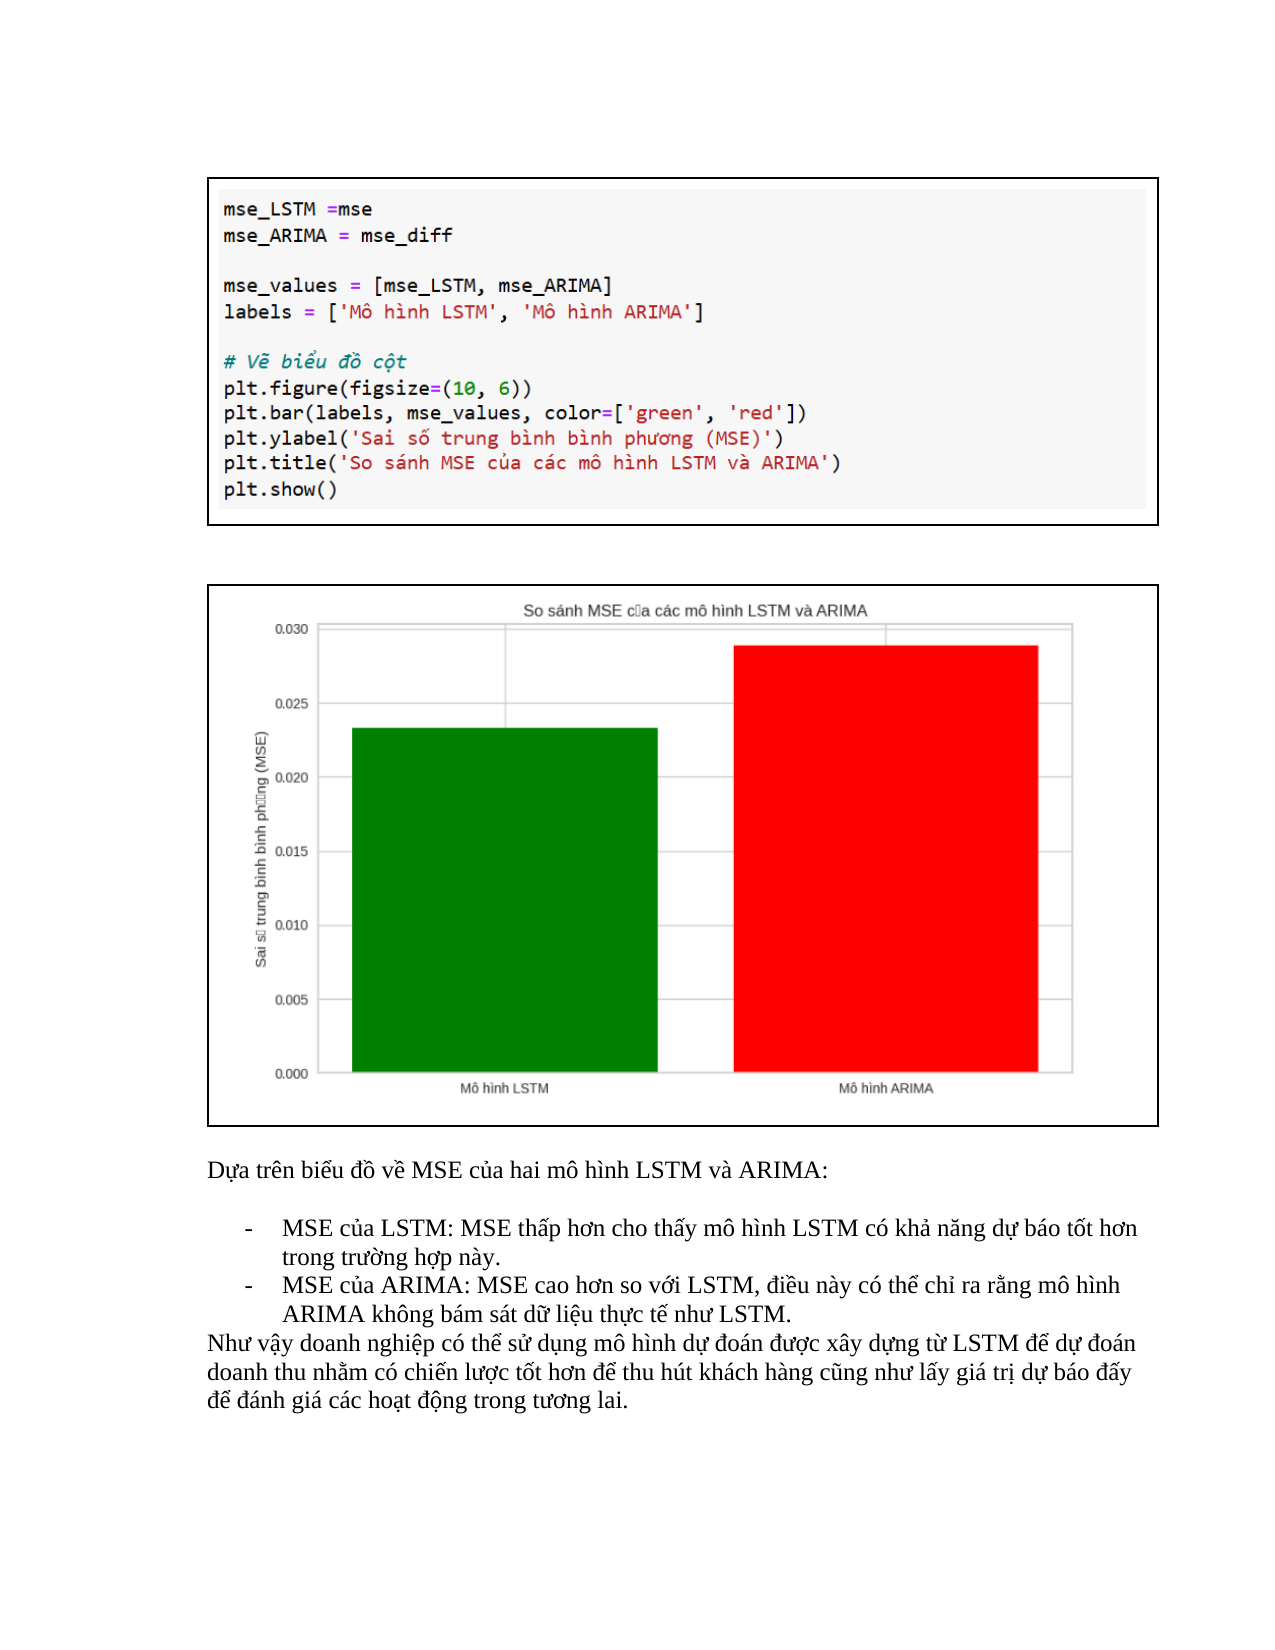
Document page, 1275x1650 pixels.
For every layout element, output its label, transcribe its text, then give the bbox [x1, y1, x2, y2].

list MSE của LSTM: MSE thấp hơn cho thấy mô hình LSTM có khả năng dự báo tốt hơn trong trường hợp này. [244, 1213, 1157, 1271]
picture [218, 189, 1147, 509]
text Dựa trên biểu đồ về MSE của hai mô hình LSTM và ARIMA: [207, 1156, 1157, 1184]
text Như vậy doanh nghiệp có thể sử dụng mô hình dự đoán được xây dựng từ LSTM để dự đoán doanh thu nhằm có chiến lược tốt hơn để thu hút khách hàng cũng như lấy giá trị dự báo đấy để đánh giá các hoạt động trong tương lai. [207, 1328, 1157, 1414]
list MSE của ARIMA: MSE cao hơn so với LSTM, điều này có thể chỉ ra rằng mô hình ARIMA không bám sát dữ liệu thực tế như LSTM. [244, 1271, 1157, 1328]
picture [218, 596, 1147, 1109]
